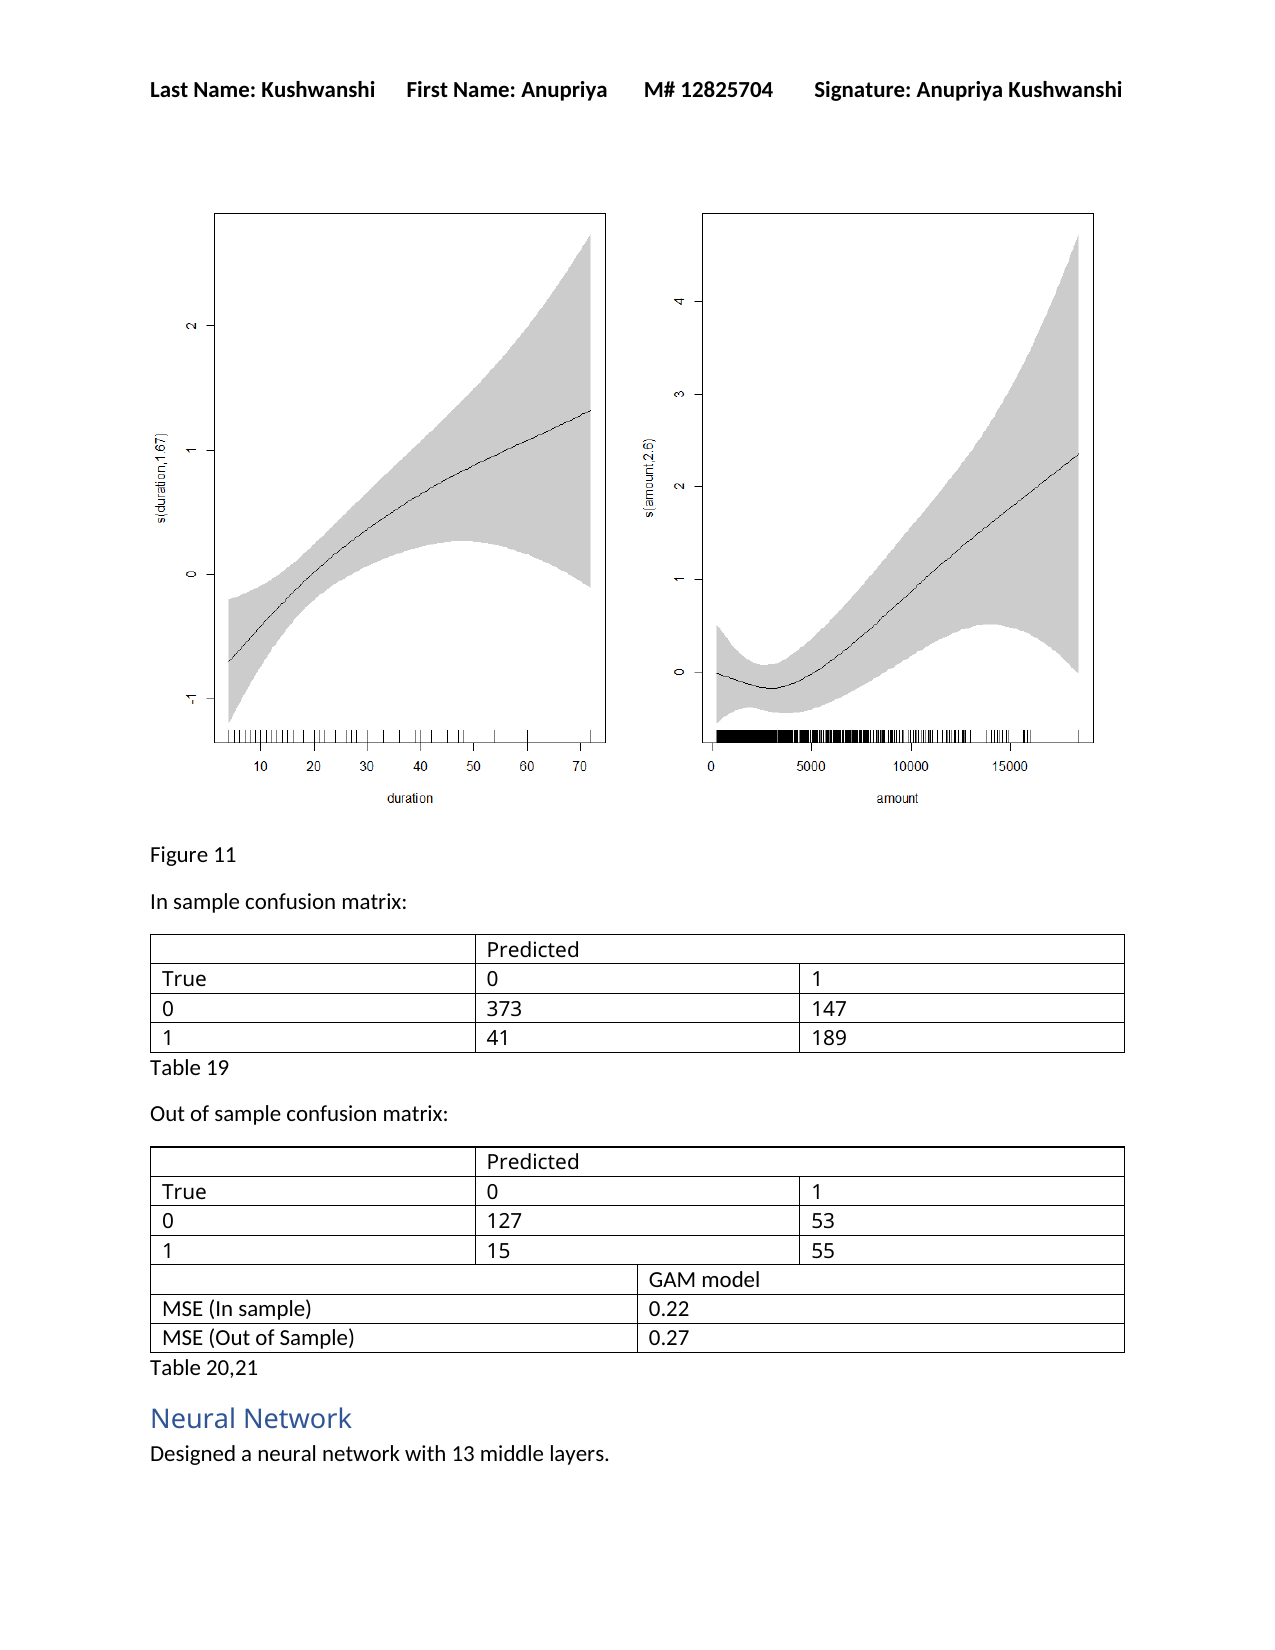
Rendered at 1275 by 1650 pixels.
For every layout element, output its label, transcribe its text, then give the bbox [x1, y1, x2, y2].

text Table 19 [150, 1053, 1125, 1081]
table_cell 147 [800, 994, 1124, 1022]
table_cell 1 [800, 1177, 1124, 1205]
text In sample confusion matrix: [150, 887, 1125, 915]
table_cell MSE (Out of Sample) [151, 1324, 637, 1352]
table_cell 41 [476, 1023, 799, 1052]
text Figure 11 [150, 840, 1125, 868]
text Out of sample confusion matrix: [150, 1099, 1125, 1128]
table_cell 0 [151, 1206, 475, 1235]
text Table 20,21 [150, 1353, 1125, 1381]
table_cell 15 [476, 1236, 799, 1264]
table_cell 1 [800, 964, 1124, 993]
table_cell 373 [476, 994, 799, 1022]
table_cell 189 [800, 1023, 1124, 1052]
table_cell MSE (In sample) [151, 1295, 637, 1322]
subtitle Neural Network [150, 1399, 1125, 1436]
table_cell 0.22 [638, 1295, 1124, 1322]
table_header [151, 935, 475, 963]
table_cell 1 [151, 1236, 475, 1264]
table_header Predicted [476, 1148, 1124, 1176]
table_cell 127 [476, 1206, 799, 1235]
table_cell GAM model [638, 1265, 1124, 1293]
table_header [151, 1148, 475, 1176]
table_cell True [151, 1177, 475, 1205]
table_cell 55 [800, 1236, 1124, 1264]
table_cell True [151, 964, 475, 993]
table_cell 1 [151, 1023, 475, 1052]
table_cell 0 [476, 1177, 799, 1205]
table_cell [151, 1265, 637, 1293]
table_cell 0 [151, 994, 475, 1022]
text Designed a neural network with 13 middle layers. [150, 1439, 1125, 1467]
table_header Predicted [476, 935, 1124, 963]
picture [150, 150, 1125, 822]
table_cell 0.27 [638, 1324, 1124, 1352]
table_cell 0 [476, 964, 799, 993]
table_cell 53 [800, 1206, 1124, 1235]
